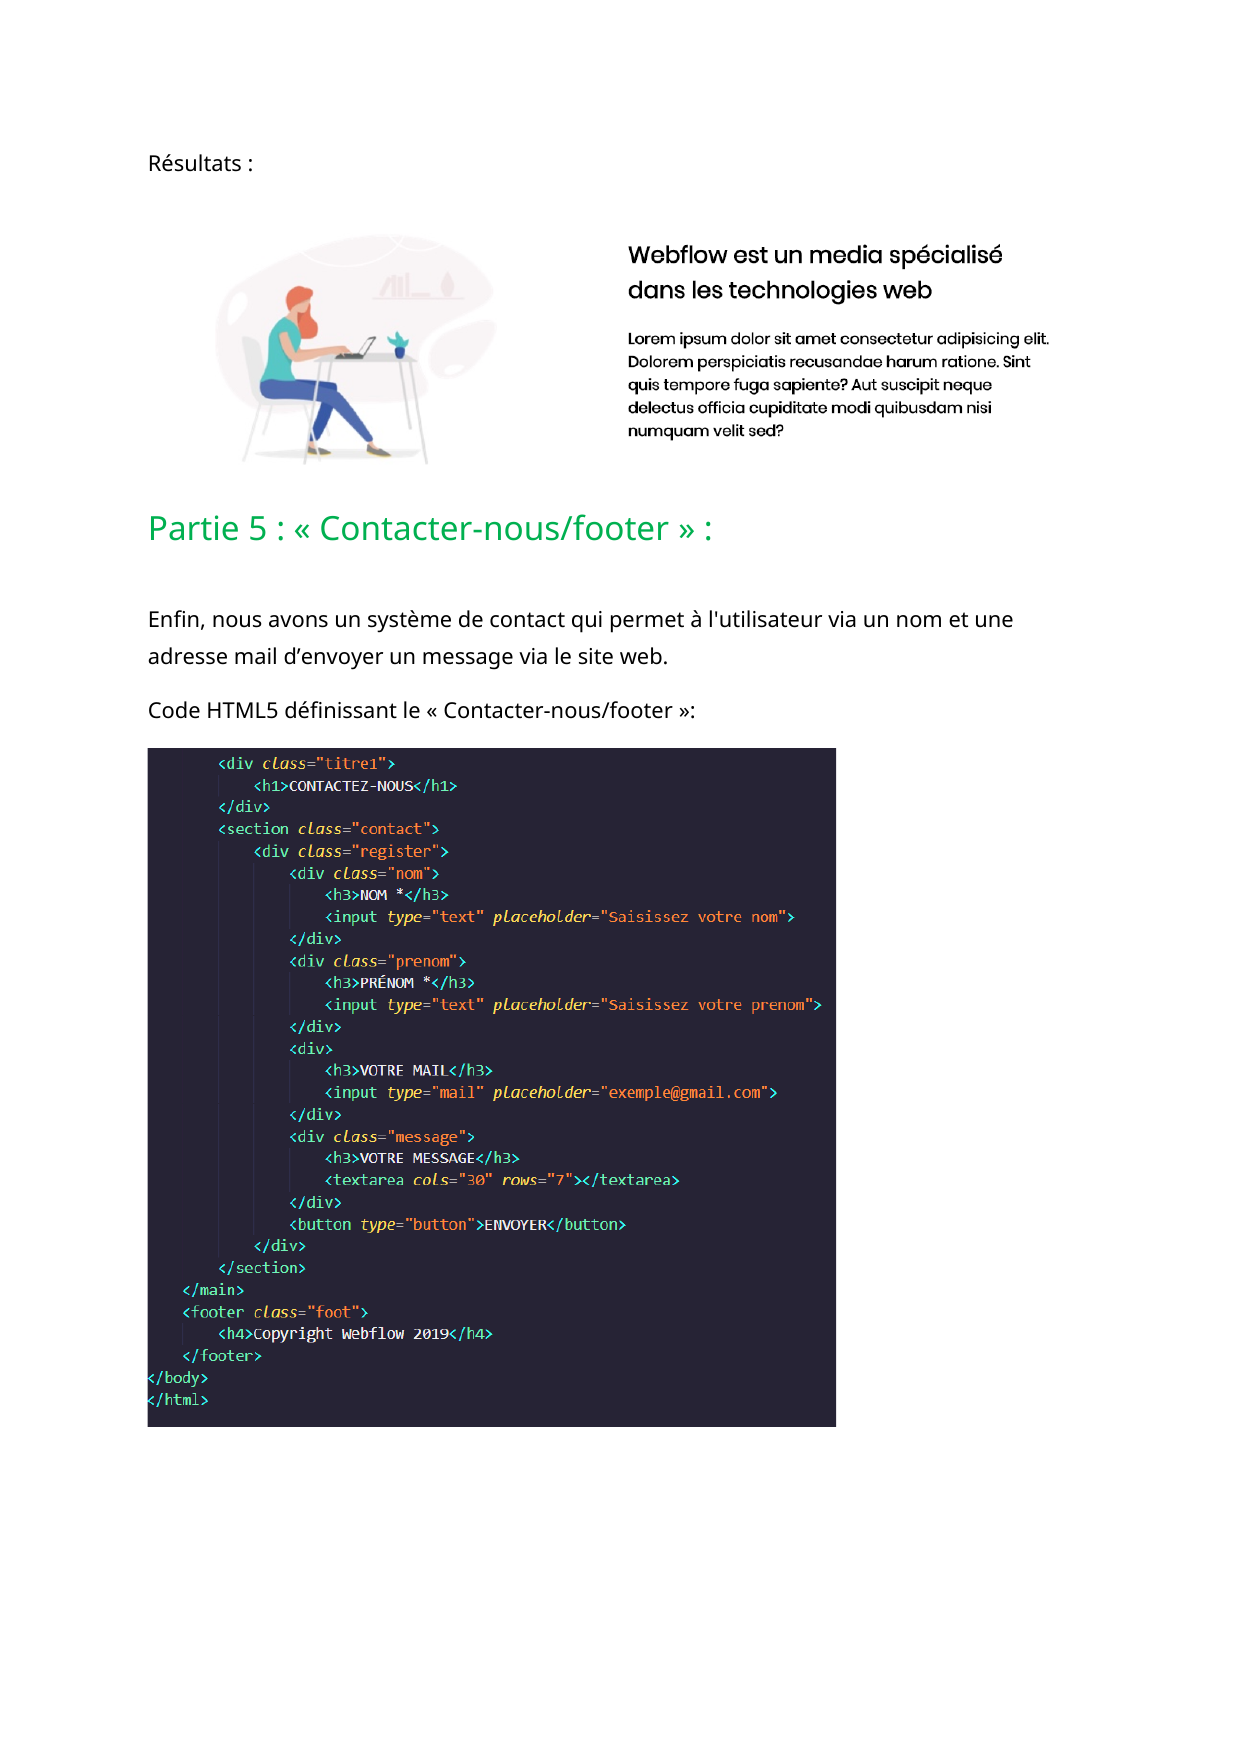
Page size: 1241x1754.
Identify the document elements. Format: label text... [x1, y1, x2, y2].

text Enfin, nous avons un système de contact qui permet à l'utilisateur via un nom et une adresse mail d’envoyer un message via le site web. [148, 604, 1093, 671]
text Code HTML5 définissant le « Contacter-nous/footer »: [148, 695, 1093, 725]
picture [147, 748, 837, 1427]
subtitle Partie 5 : « Contacter-nous/footer » : [148, 505, 1093, 550]
text Résultats : [148, 148, 1093, 177]
picture [147, 201, 1093, 481]
